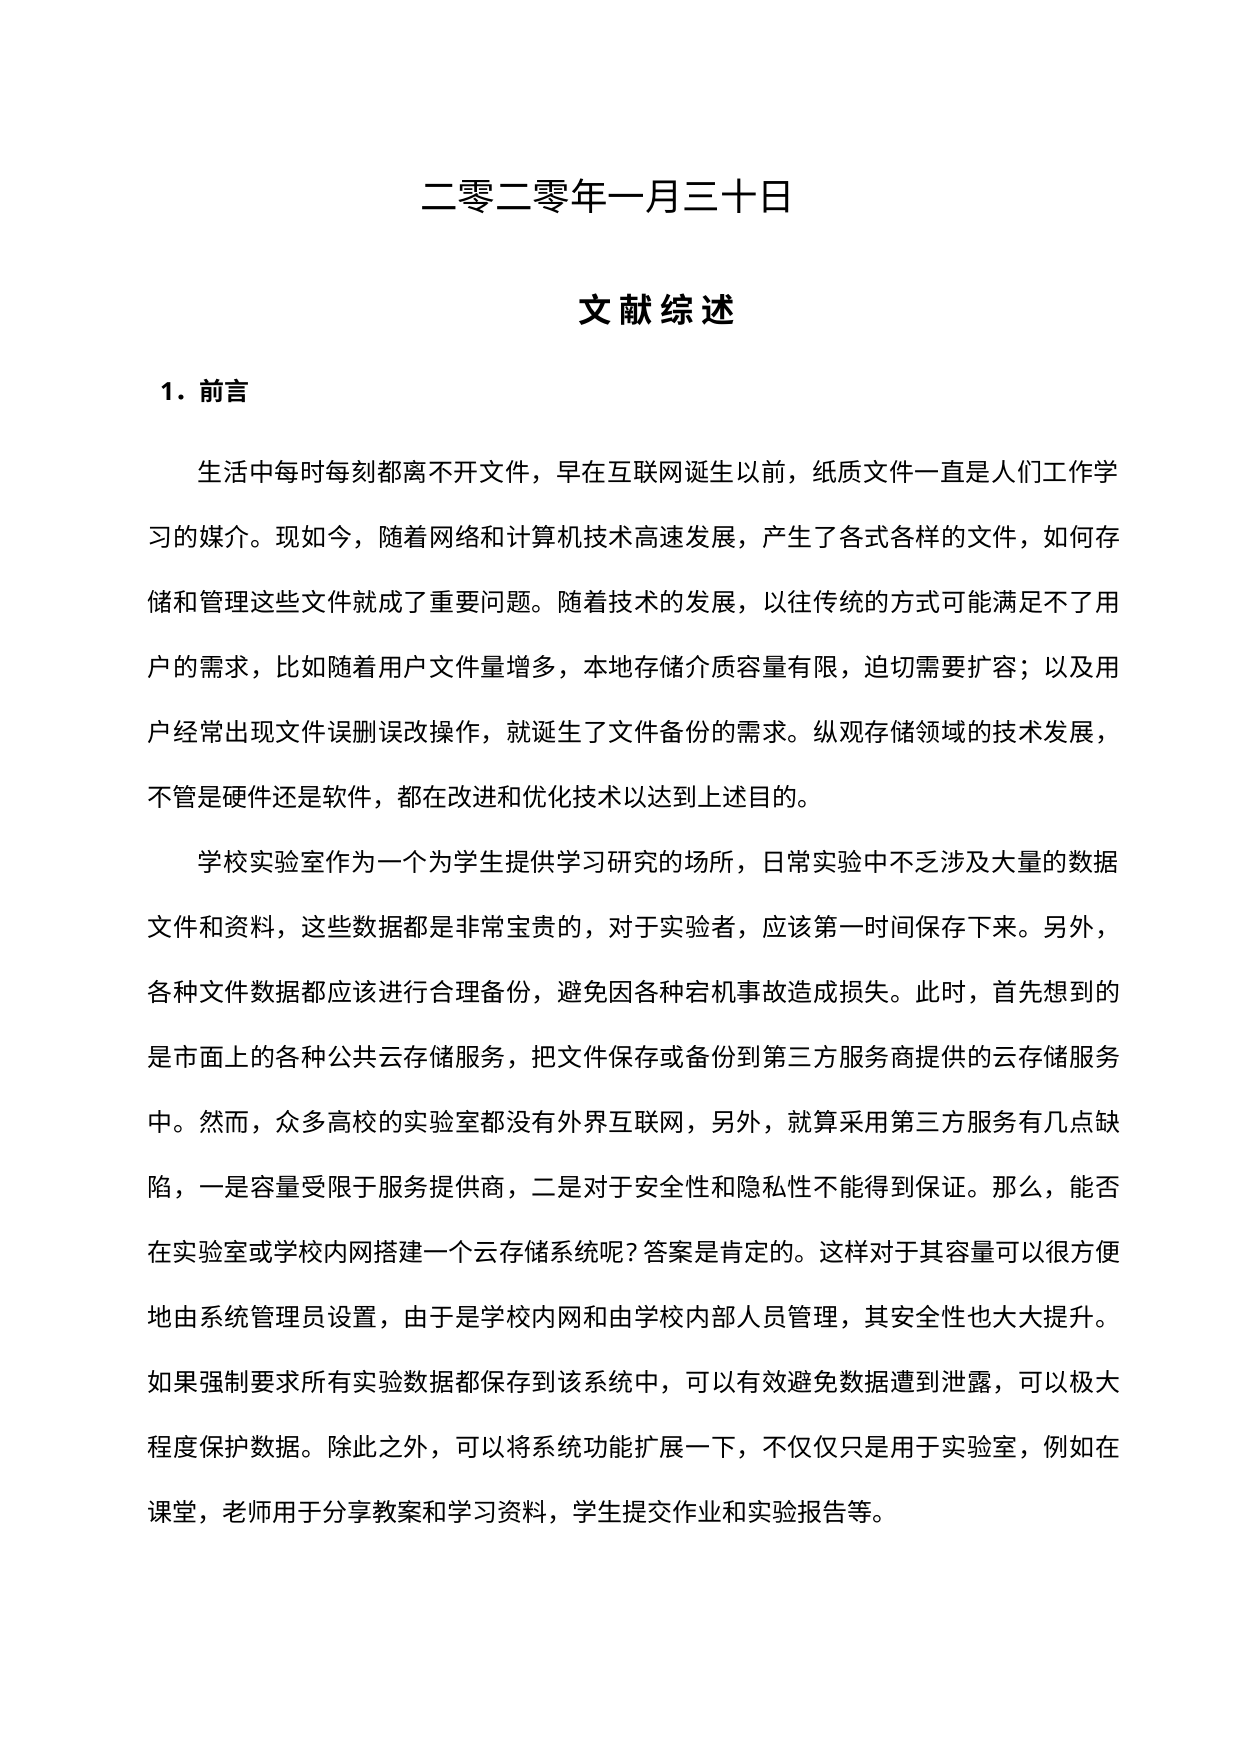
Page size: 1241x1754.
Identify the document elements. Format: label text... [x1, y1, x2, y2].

text 文 献 综 述 [191, 276, 1122, 341]
text 二零二零年一月三十日 [185, 162, 927, 227]
text 1．前言 [148, 357, 1122, 422]
text 生活中每时每刻都离不开文件，早在互联网诞生以前，纸质文件一直是人们工作学习的媒介。现如今，随着网络和计算机技术高速发展，产生了各式各样的文件，如何存储和管理这些文件就成了重要问题。随着技术的发展，以往传统的方式可能满足不了用户的需求，比如随着用户文件量增多，本地存储介质容量有限，迫切需要扩容；以及用户经常出现文件误删误改操作，就诞生了文件备份的需求。纵观存储领域的技术发展，不管是硬件还是软件，都在改进和优化技术以达到上述目的。 [148, 438, 1122, 828]
text 学校实验室作为一个为学生提供学习研究的场所，日常实验中不乏涉及大量的数据文件和资料，这些数据都是非常宝贵的，对于实验者，应该第一时间保存下来。另外，各种文件数据都应该进行合理备份，避免因各种宕机事故造成损失。此时，首先想到的是市面上的各种公共云存储服务，把文件保存或备份到第三方服务商提供的云存储服务中。然而，众多高校的实验室都没有外界互联网，另外，就算采用第三方服务有几点缺陷，一是容量受限于服务提供商，二是对于安全性和隐私性不能得到保证。那么，能否在实验室或学校内网搭建一个云存储系统呢? 答案是肯定的。这样对于其容量可以很方便地由系统管理员设置，由于是学校内网和由学校内部人员管理，其安全性也大大提升。如果强制要求所有实验数据都保存到该系统中，可以有效避免数据遭到泄露，可以极大程度保护数据。除此之外，可以将系统功能扩展一下，不仅仅只是用于实验室，例如在课堂，老师用于分享教案和学习资料，学生提交作业和实验报告等。 [148, 828, 1122, 1543]
